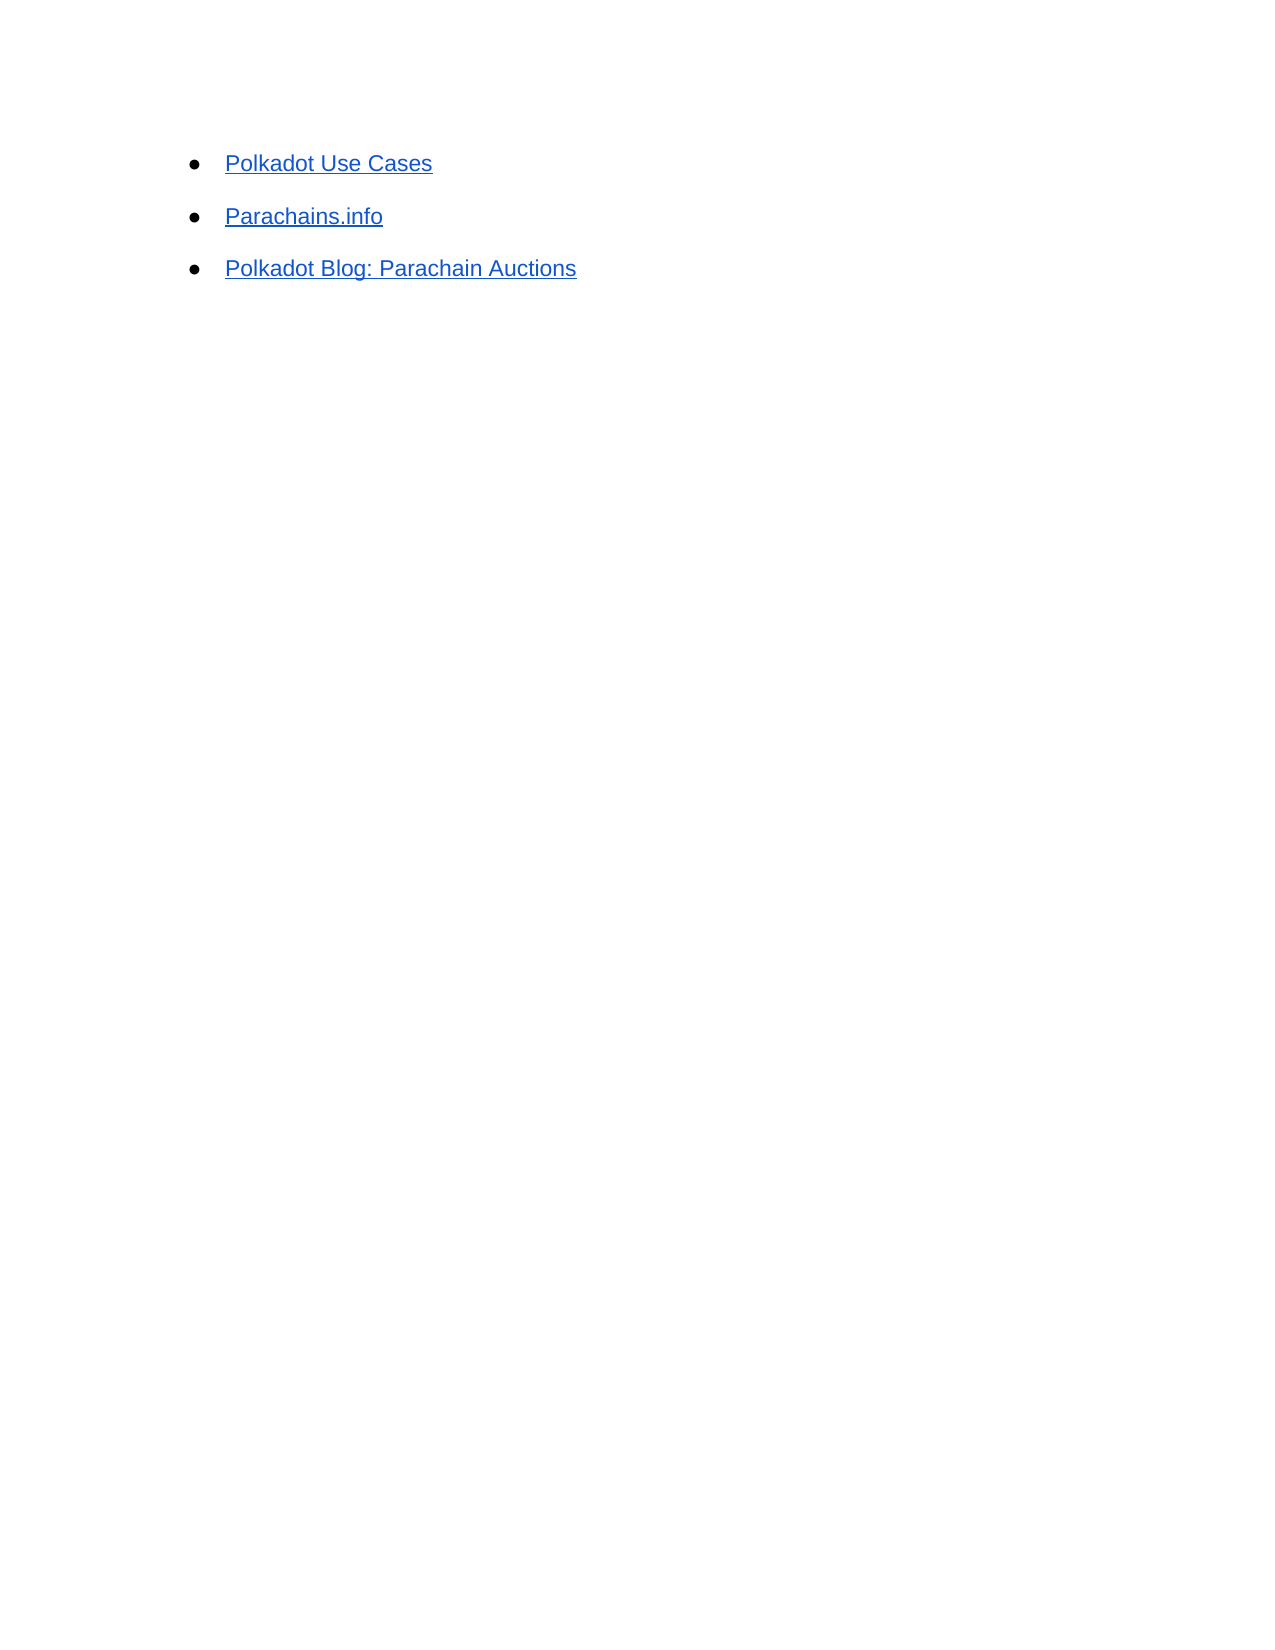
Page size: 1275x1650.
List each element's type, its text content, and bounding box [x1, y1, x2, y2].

list Parachains.info [187, 203, 1125, 255]
list Polkadot Use Cases [187, 150, 1125, 203]
list Polkadot Blog: Parachain Auctions [187, 255, 1125, 308]
